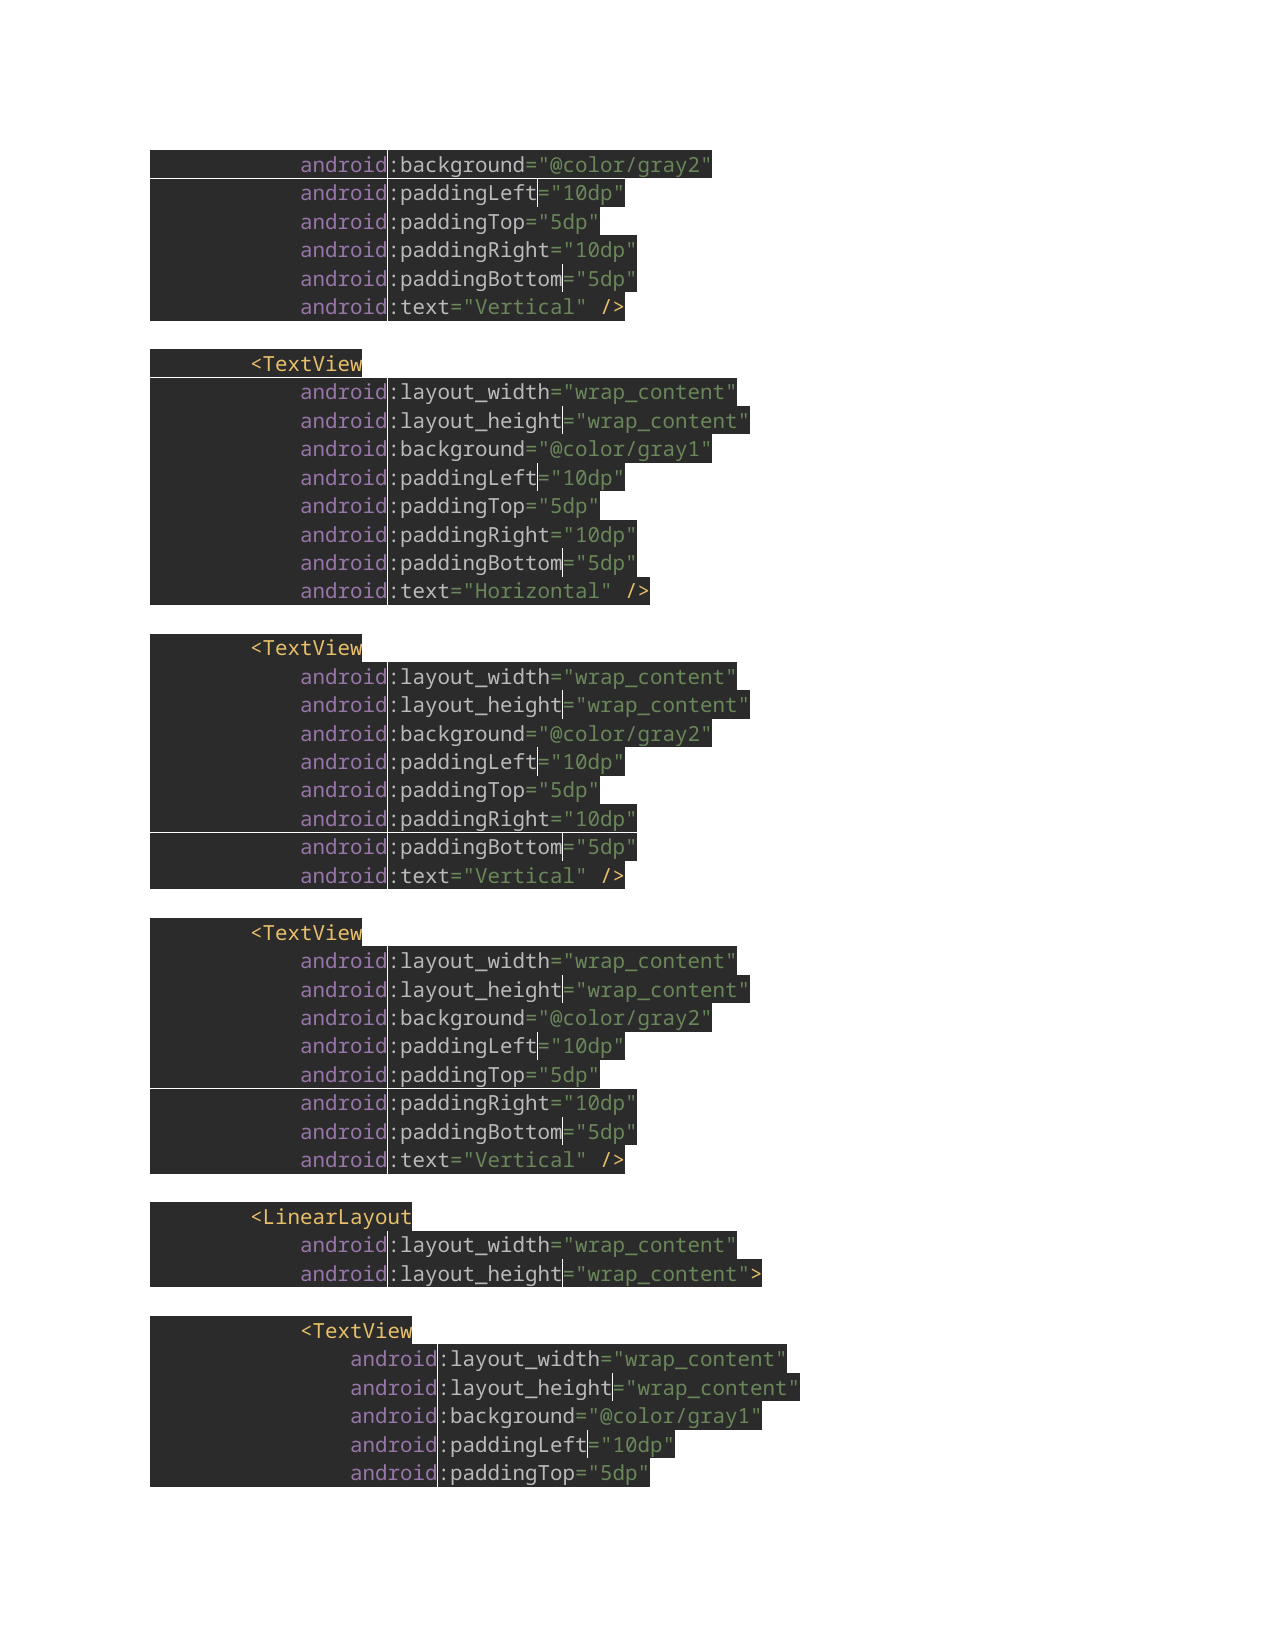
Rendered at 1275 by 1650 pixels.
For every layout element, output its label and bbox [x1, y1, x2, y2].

text [150, 150, 1125, 1487]
